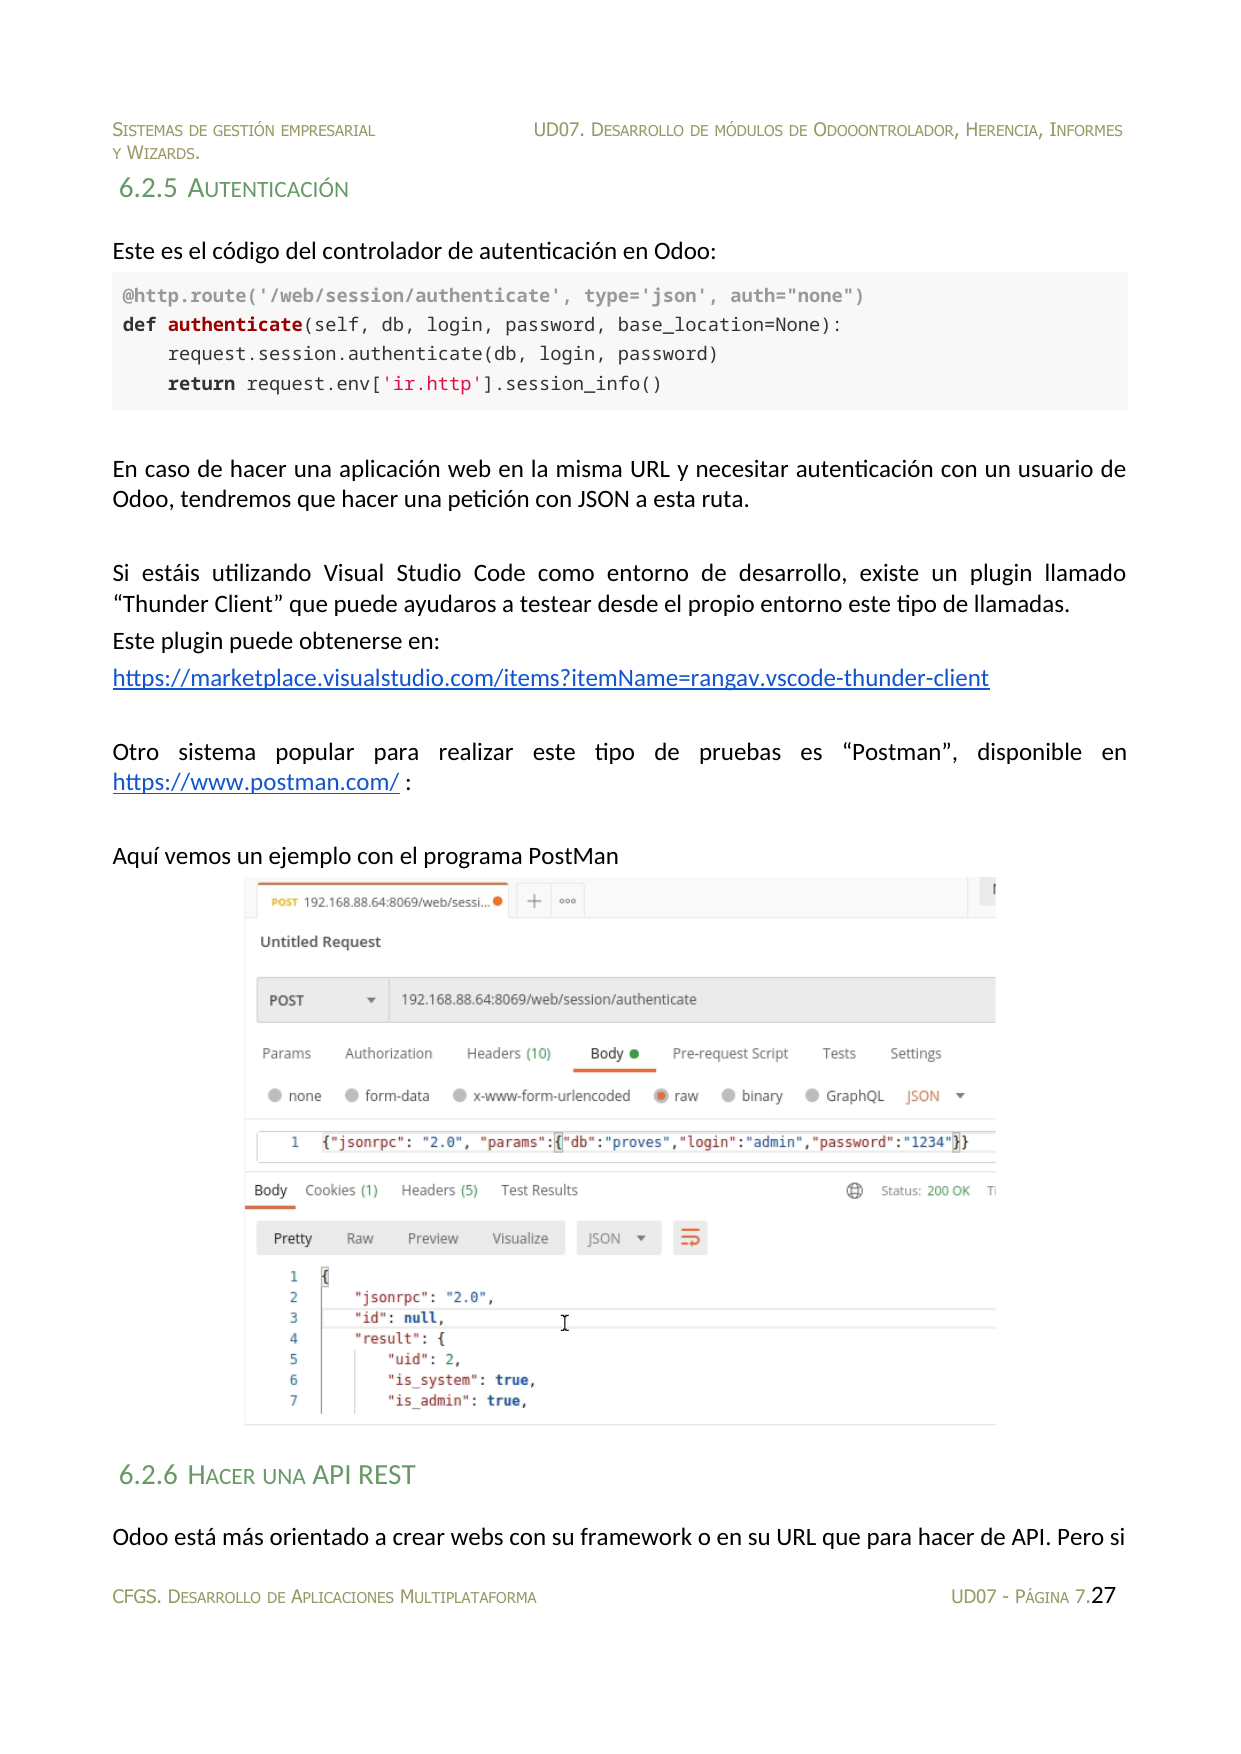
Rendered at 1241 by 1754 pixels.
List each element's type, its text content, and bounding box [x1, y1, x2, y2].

picture [244, 877, 996, 1431]
text En caso de hacer una aplicación web en la misma URL y necesitar autenticación con un usuario de Odoo, tendremos que hacer una petición con JSON a esta ruta. [112, 453, 1128, 514]
subtitle Hacer una API REST [112, 1456, 1128, 1491]
subtitle Autenticación [112, 169, 1128, 205]
table_header @http.route('/web/session/authenticate', type='json', auth="none") def authenticate(self, db, login, password, base_location=None): request.session.authenticate(db, login, password) return request.env['ir.http'].session_info() [112, 272, 1128, 410]
text Otro sistema popular para realizar este tipo de pruebas es “Postman”, disponible en https://www.postman.com/ : [112, 736, 1128, 797]
text Este plugin puede obtenerse en: [112, 625, 1128, 656]
text https://marketplace.visualstudio.com/items?itemName=rangav.vscode-thunder-client [112, 662, 1128, 693]
text Aquí vemos un ejemplo con el programa PostMan [112, 841, 1128, 871]
text Si estáis utilizando Visual Studio Code como entorno de desarrollo, existe un plugin llamado “Thunder Client” que puede ayudaros a testear desde el propio entorno este tipo de llamadas. [112, 558, 1128, 619]
text Este es el código del controlador de autenticación en Odoo: [112, 235, 1128, 265]
